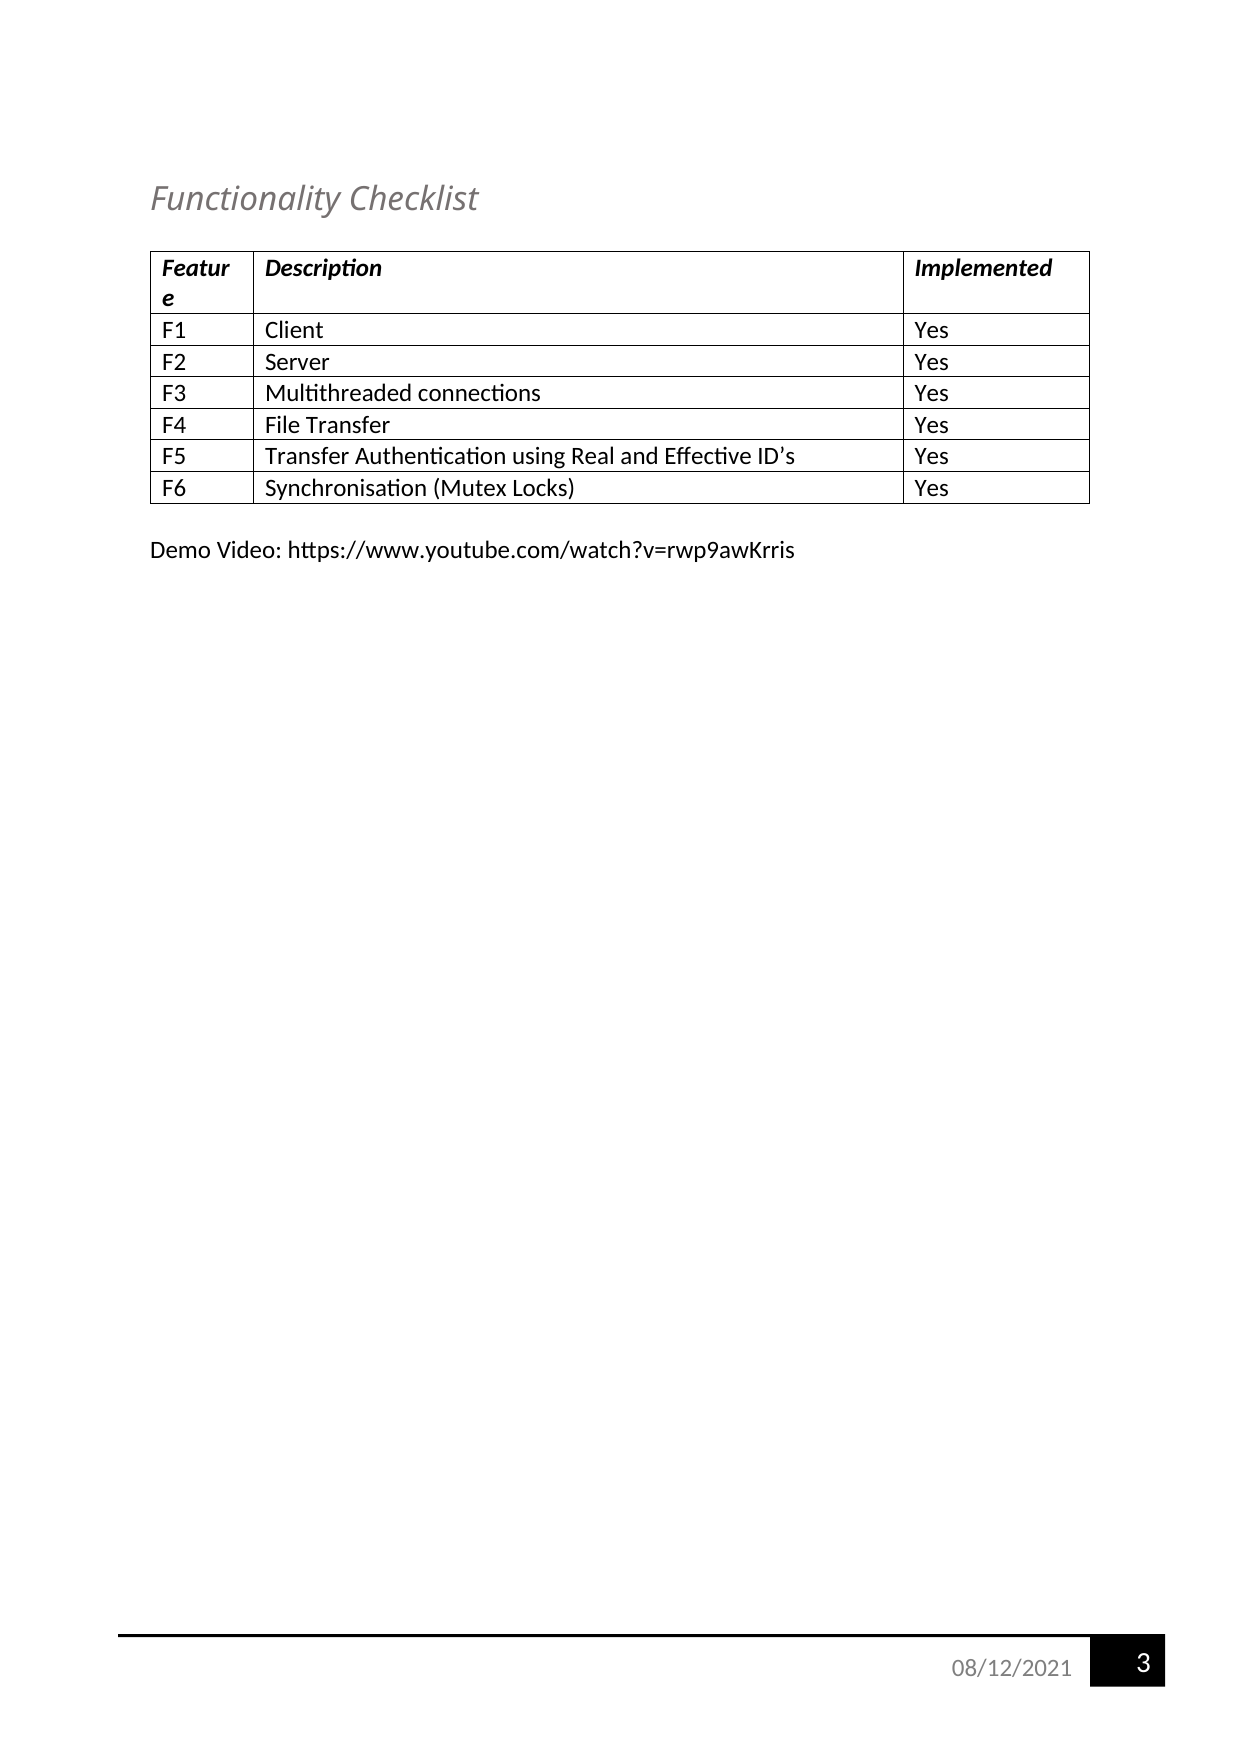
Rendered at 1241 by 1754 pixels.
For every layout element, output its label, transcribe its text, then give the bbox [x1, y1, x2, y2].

table_cell File Transfer [254, 409, 903, 439]
table_cell Server [254, 346, 903, 376]
table_cell F5 [151, 440, 253, 471]
text Demo Video: https://www.youtube.com/watch?v=rwp9awKrris [150, 534, 1090, 564]
table_cell Transfer Authentication using Real and Effective ID’s [254, 440, 903, 471]
table_header Feature [151, 252, 253, 313]
table_cell Yes [904, 472, 1089, 502]
table_cell Yes [904, 314, 1089, 344]
table_cell Yes [904, 440, 1089, 471]
table_cell Multithreaded connections [254, 377, 903, 408]
table_header Description [254, 252, 903, 313]
table_cell Yes [904, 409, 1089, 439]
table_cell Synchronisation (Mutex Locks) [254, 472, 903, 502]
table_cell F2 [151, 346, 253, 376]
table_cell F3 [151, 377, 253, 408]
table_cell Yes [904, 346, 1089, 376]
table_header Implemented [904, 252, 1089, 313]
table_cell F1 [151, 314, 253, 344]
table_cell Yes [904, 377, 1089, 408]
table_cell Client [254, 314, 903, 344]
table_cell F4 [151, 409, 253, 439]
subtitle Functionality Checklist [150, 175, 1090, 220]
table_cell F6 [151, 472, 253, 502]
